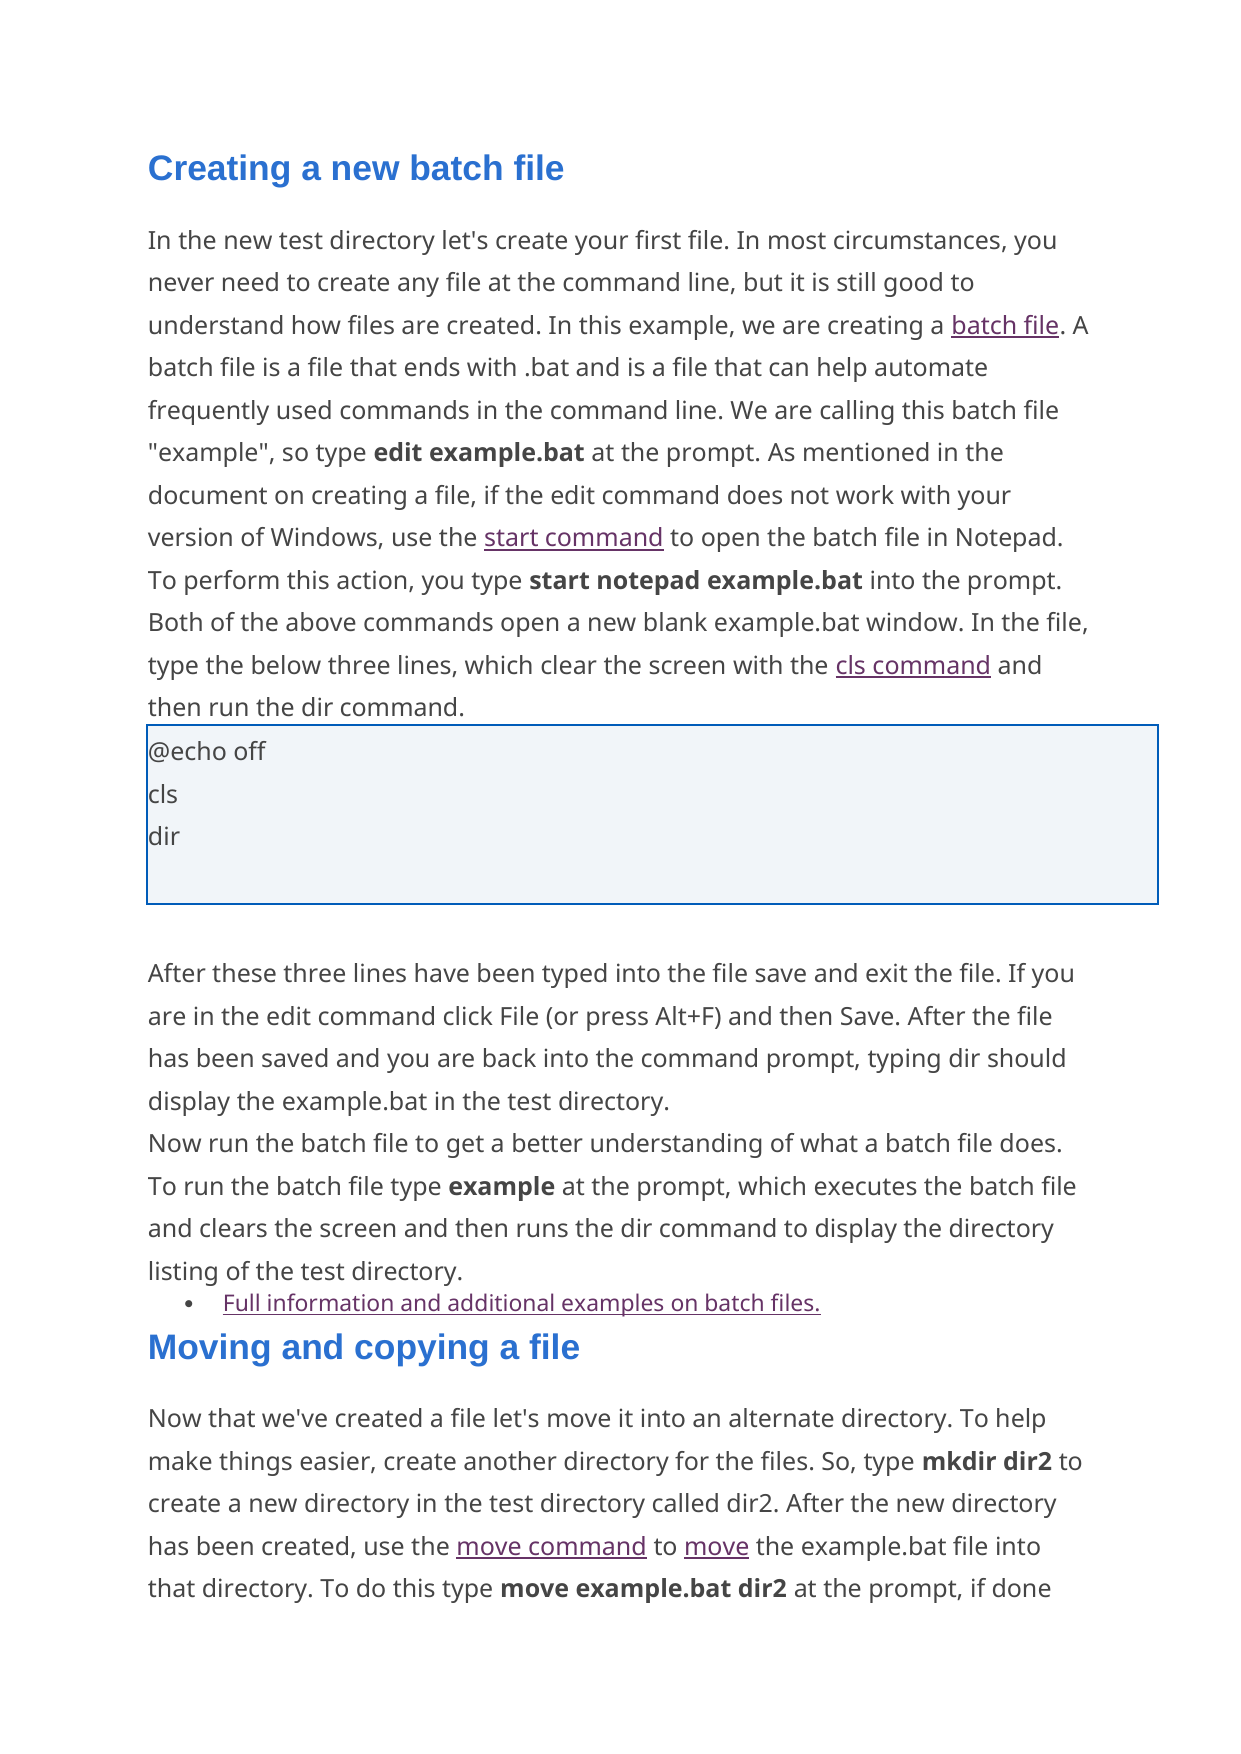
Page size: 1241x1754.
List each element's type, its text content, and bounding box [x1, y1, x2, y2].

text Both of the above commands open a new blank example.bat window. In the file, type the below three lines, which clear the screen with the cls command and then run the dir command. [148, 597, 1093, 724]
text In the new test directory let's create your first file. In most circumstances, you never need to create any file at the command line, but it is still good to understand how files are created. In this example, we are creating a batch file. A batch file is a file that ends with .bat and is a file that can help automate frequently used commands in the command line. We are calling this batch file "example", so type edit example.bat at the prompt. As mentioned in the document on creating a file, if the edit command does not work with your version of Windows, use the start command to open the batch file in Notepad. To perform this action, you type start notepad example.bat into the prompt. [148, 214, 1093, 597]
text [148, 1392, 1093, 1605]
text Now run the batch file to get a better understanding of what a batch file does. To run the batch file type example at the prompt, which executes the batch file and clears the screen and then runs the dir command to display the directory listing of the test directory. [148, 1117, 1093, 1287]
list Full information and additional examples on batch files. [185, 1287, 1093, 1318]
text Moving and copying a file [148, 1326, 1093, 1367]
text Creating a new batch file [148, 148, 1093, 188]
text @echo off cls dir [148, 726, 1157, 903]
text After these three lines have been typed into the file save and exit the file. If you are in the edit command click File (or press Alt+F) and then Save. After the file has been saved and you are back into the command prompt, typing dir should display the example.bat in the test directory. [148, 947, 1093, 1117]
